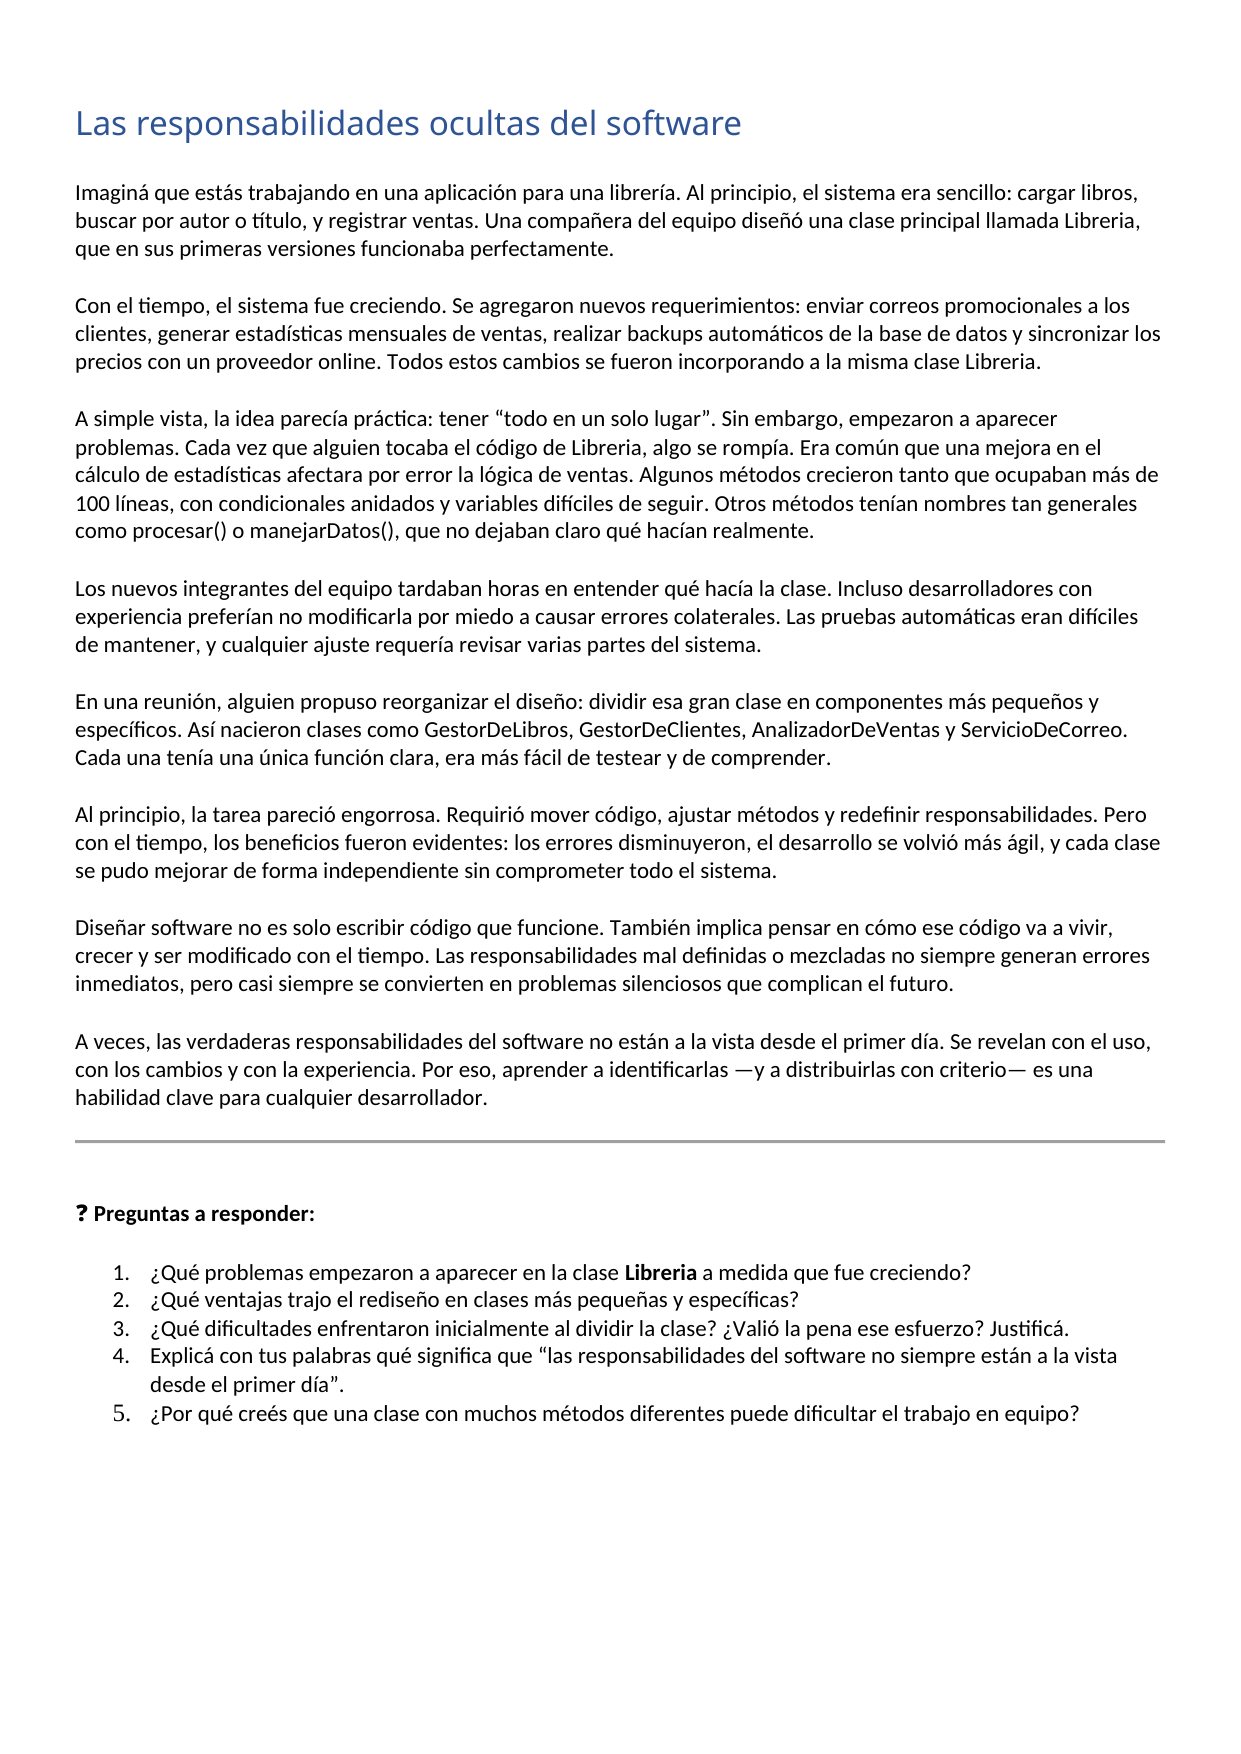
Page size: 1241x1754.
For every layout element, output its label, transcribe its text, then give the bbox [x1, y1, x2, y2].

text A veces, las verdaderas responsabilidades del software no están a la vista desde el primer día. Se revelan con el uso, con los cambios y con la experiencia. Por eso, aprender a identificarlas —y a distribuirlas con criterio— es una habilidad clave para cualquier desarrollador. [75, 1027, 1165, 1111]
text Con el tiempo, el sistema fue creciendo. Se agregaron nuevos requerimientos: enviar correos promocionales a los clientes, generar estadísticas mensuales de ventas, realizar backups automáticos de la base de datos y sincronizar los precios con un proveedor online. Todos estos cambios se fueron incorporando a la misma clase Libreria. [75, 291, 1165, 375]
list ¿Por qué creés que una clase con muchos métodos diferentes puede dificultar el trabajo en equipo? [112, 1398, 1165, 1427]
list ¿Qué problemas empezaron a aparecer en la clase Libreria a medida que fue creciendo? [112, 1258, 1165, 1286]
text En una reunión, alguien propuso reorganizar el diseño: dividir esa gran clase en componentes más pequeños y específicos. Así nacieron clases como GestorDeLibros, GestorDeClientes, AnalizadorDeVentas y ServicioDeCorreo. Cada una tenía una única función clara, era más fácil de testear y de comprender. [75, 687, 1165, 771]
text Al principio, la tarea pareció engorrosa. Requirió mover código, ajustar métodos y redefinir responsabilidades. Pero con el tiempo, los beneficios fueron evidentes: los errores disminuyeron, el desarrollo se volvió más ágil, y cada clase se pudo mejorar de forma independiente sin comprometer todo el sistema. [75, 800, 1165, 884]
text Diseñar software no es solo escribir código que funcione. También implica pensar en cómo ese código va a vivir, crecer y ser modificado con el tiempo. Las responsabilidades mal definidas o mezcladas no siempre generan errores inmediatos, pero casi siempre se convierten en problemas silenciosos que complican el futuro. [75, 913, 1165, 998]
text Imaginá que estás trabajando en una aplicación para una librería. Al principio, el sistema era sencillo: cargar libros, buscar por autor o título, y registrar ventas. Una compañera del equipo diseñó una clase principal llamada Libreria, que en sus primeras versiones funcionaba perfectamente. [75, 178, 1165, 262]
subtitle Las responsabilidades ocultas del software [75, 100, 1165, 145]
text ❓ Preguntas a responder: [75, 1197, 1165, 1228]
list ¿Qué dificultades enfrentaron inicialmente al dividir la clase? ¿Valió la pena ese esfuerzo? Justificá. [112, 1314, 1165, 1342]
list Explicá con tus palabras qué significa que “las responsabilidades del software no siempre están a la vista desde el primer día”. [112, 1342, 1165, 1398]
text A simple vista, la idea parecía práctica: tener “todo en un solo lugar”. Sin embargo, empezaron a aparecer problemas. Cada vez que alguien tocaba el código de Libreria, algo se rompía. Era común que una mejora en el cálculo de estadísticas afectara por error la lógica de ventas. Algunos métodos crecieron tanto que ocupaban más de 100 líneas, con condicionales anidados y variables difíciles de seguir. Otros métodos tenían nombres tan generales como procesar() o manejarDatos(), que no dejaban claro qué hacían realmente. [75, 404, 1165, 545]
list ¿Qué ventajas trajo el rediseño en clases más pequeñas y específicas? [112, 1286, 1165, 1314]
text Los nuevos integrantes del equipo tardaban horas en entender qué hacía la clase. Incluso desarrolladores con experiencia preferían no modificarla por miedo a causar errores colaterales. Las pruebas automáticas eran difíciles de mantener, y cualquier ajuste requería revisar varias partes del sistema. [75, 574, 1165, 658]
